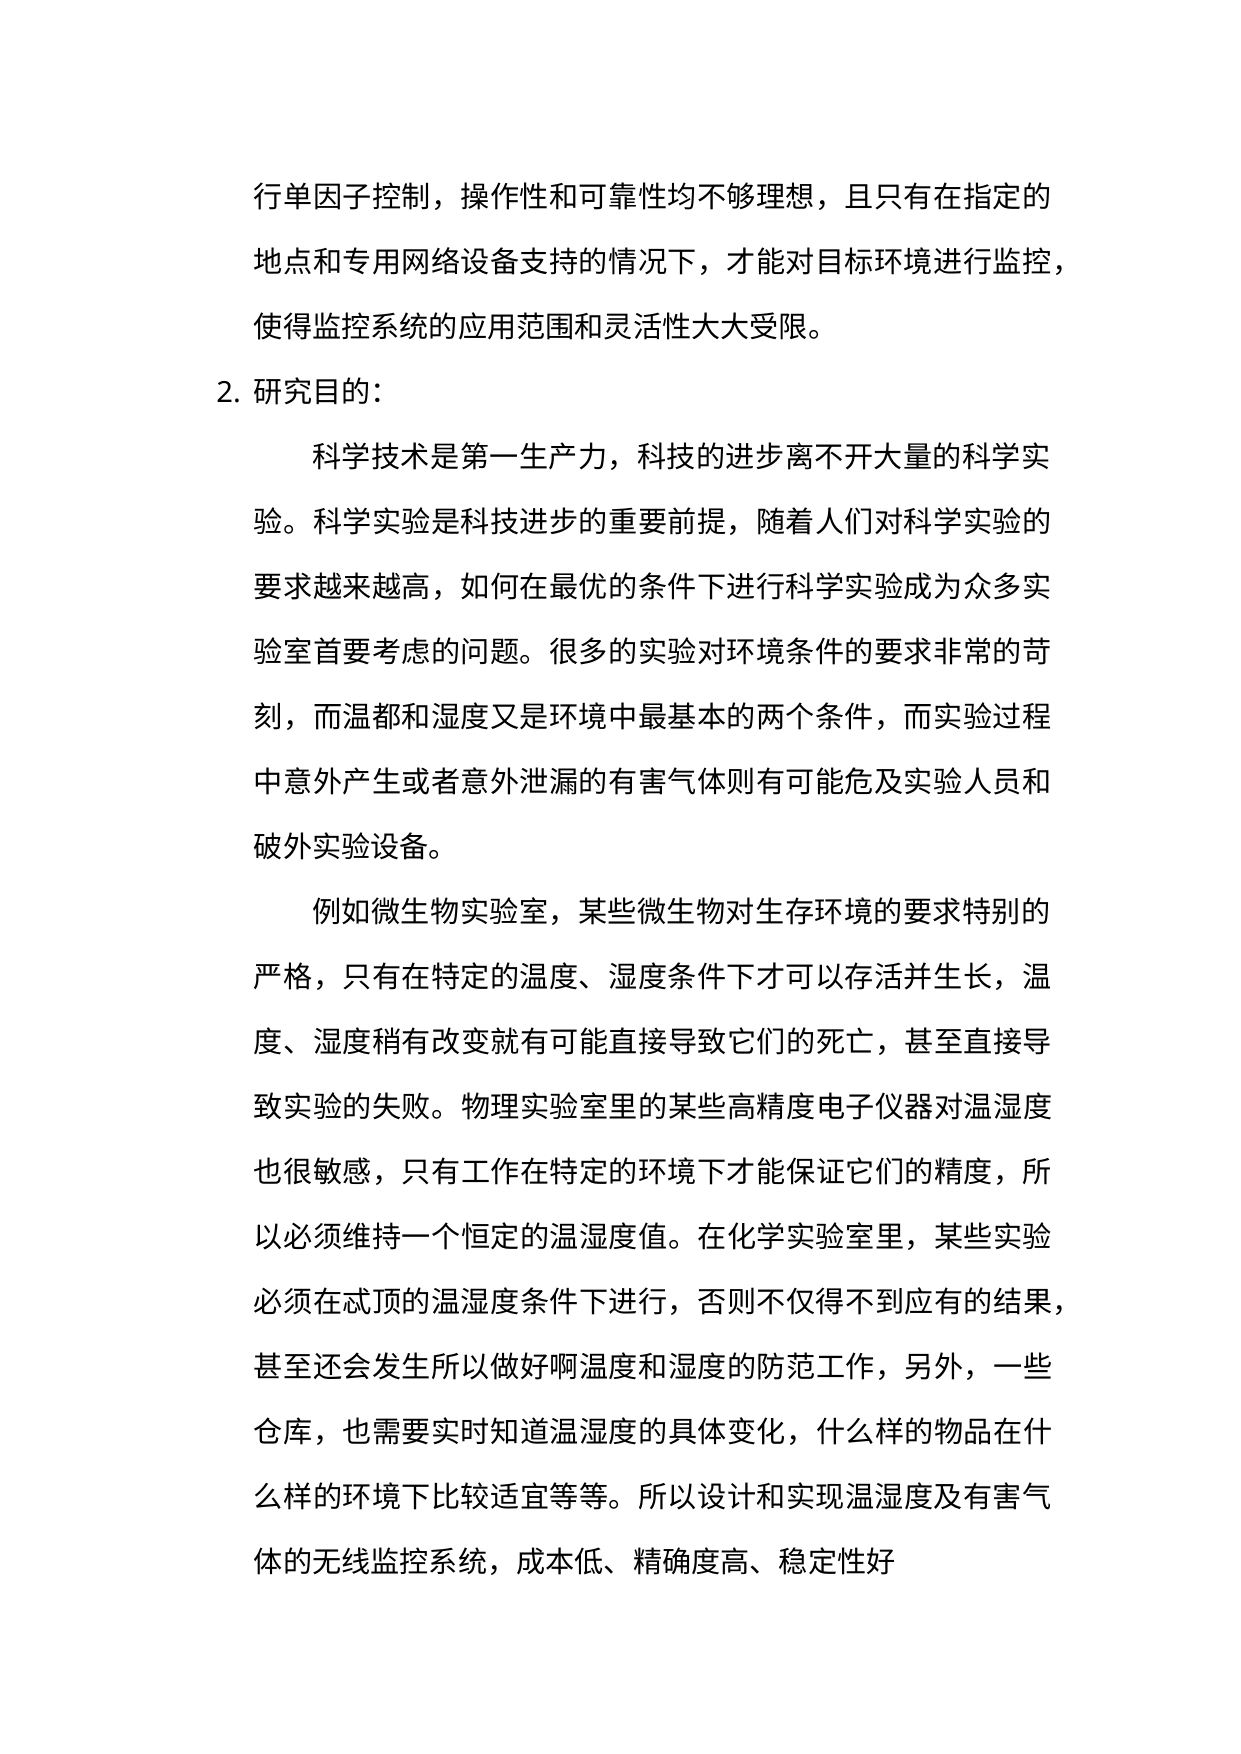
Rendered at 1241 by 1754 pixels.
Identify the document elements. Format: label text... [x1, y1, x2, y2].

list 例如微生物实验室，某些微生物对生存环境的要求特别的严格，只有在特定的温度、湿度条件下才可以存活并生长，温度、湿度稍有改变就有可能直接导致它们的死亡，甚至直接导致实验的失败。物理实验室里的某些高精度电子仪器对温湿度也很敏感，只有工作在特定的环境下才能保证它们的精度，所以必须维持一个恒定的温湿度值。在化学实验室里，某些实验必须在忒顶的温湿度条件下进行，否则不仅得不到应有的结果，甚至还会发生所以做好啊温度和湿度的防范工作，另外，一些仓库，也需要实时知道温湿度的具体变化，什么样的物品在什么样的环境下比较适宜等等。所以设计和实现温湿度及有害气体的无线监控系统，成本低、精确度高、稳定性好 [254, 877, 1053, 1592]
list 研究目的： [216, 357, 1053, 422]
list 科学技术是第一生产力，科技的进步离不开大量的科学实验。科学实验是科技进步的重要前提，随着人们对科学实验的要求越来越高，如何在最优的条件下进行科学实验成为众多实验室首要考虑的问题。很多的实验对环境条件的要求非常的苛刻，而温都和湿度又是环境中最基本的两个条件，而实验过程中意外产生或者意外泄漏的有害气体则有可能危及实验人员和破外实验设备。 [254, 422, 1053, 877]
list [254, 162, 1053, 357]
